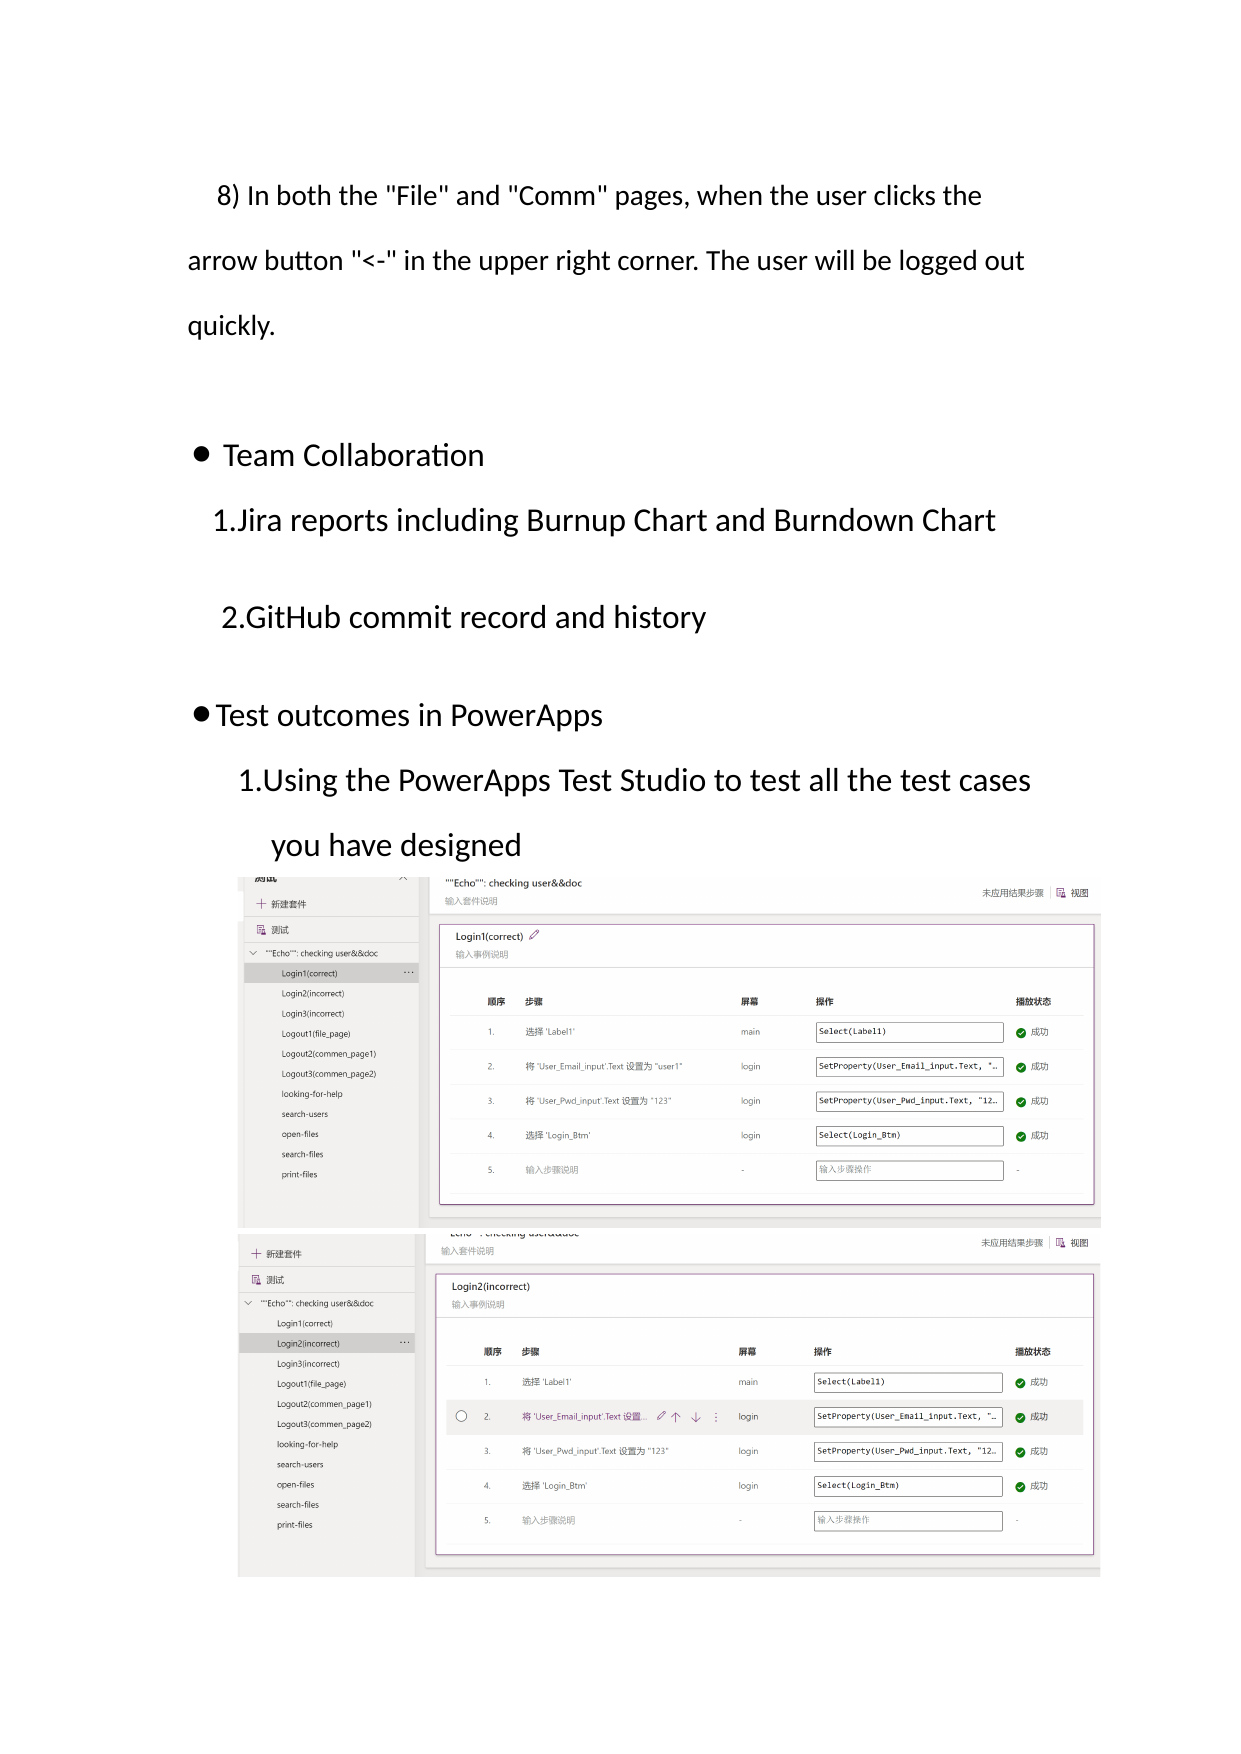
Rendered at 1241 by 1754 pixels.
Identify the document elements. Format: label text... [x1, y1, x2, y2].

picture [237, 877, 1101, 1228]
picture [237, 1234, 1101, 1577]
text ⚫ Team Collaboration [187, 422, 1053, 487]
list ⚫Test outcomes in PowerApps [187, 682, 1053, 747]
list 8) In both the "File" and "Comm" pages, when the user clicks the arrow button "<-" in the upper right corner. The user will be logged out quickly. [187, 162, 1053, 357]
list 1.Using the PowerApps Test Studio to test all the test cases you have designed [237, 747, 1053, 877]
list 1.Jira reports including Burnup Chart and Burndown Chart [204, 487, 1053, 552]
list 2.GitHub commit record and history [221, 584, 1053, 649]
